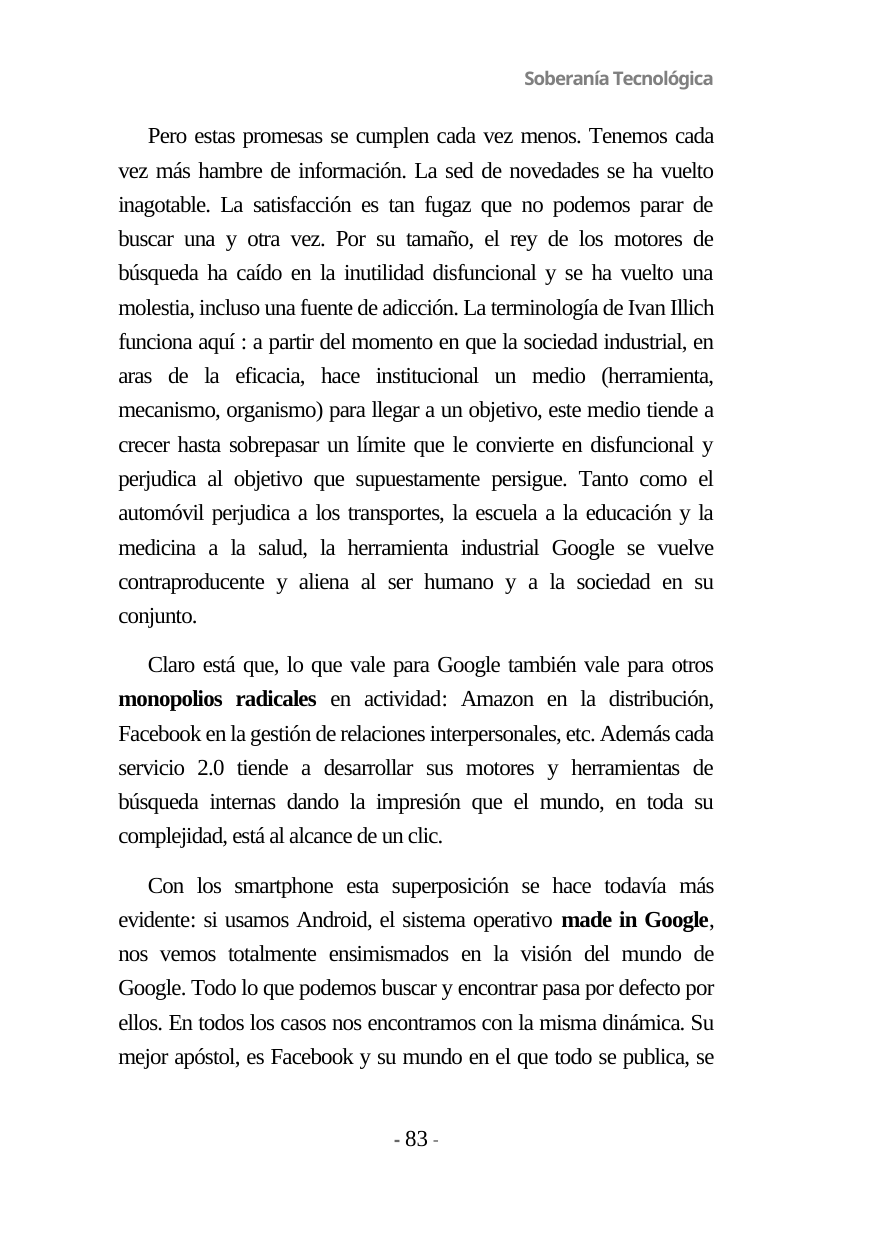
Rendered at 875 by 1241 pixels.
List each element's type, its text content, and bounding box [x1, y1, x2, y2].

text Pero estas promesas se cumplen cada vez menos. Tenemos cada vez más hambre de información. La sed de novedades se ha vuelto inagotable. La satisfacción es tan fugaz que no podemos parar de buscar una y otra vez. Por su tamaño, el rey de los motores de búsqueda ha caído en la inutilidad disfuncional y se ha vuelto una molestia, incluso una fuente de adicción. La terminología de Ivan Illich funciona aquí : a partir del momento en que la sociedad industrial, en aras de la eficacia, hace institucional un medio (herramienta, mecanismo, organismo) para llegar a un objetivo, este medio tiende a crecer hasta sobrepasar un límite que le convierte en disfuncional y perjudica al objetivo que supuestamente persigue. Tanto como el automóvil perjudica a los transportes, la escuela a la educación y la medicina a la salud, la herramienta industrial Google se vuelve contraproducente y aliena al ser humano y a la sociedad en su conjunto. [118, 116, 714, 630]
text Claro está que, lo que vale para Google también vale para otros monopolios radicales en actividad: Amazon en la distribución, Facebook en la gestión de relaciones interpersonales, etc. Además cada servicio 2.0 tiende a desarrollar sus motores y herramientas de búsqueda internas dando la impresión que el mundo, en toda su complejidad, está al alcance de un clic. [118, 645, 714, 851]
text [118, 866, 714, 1071]
